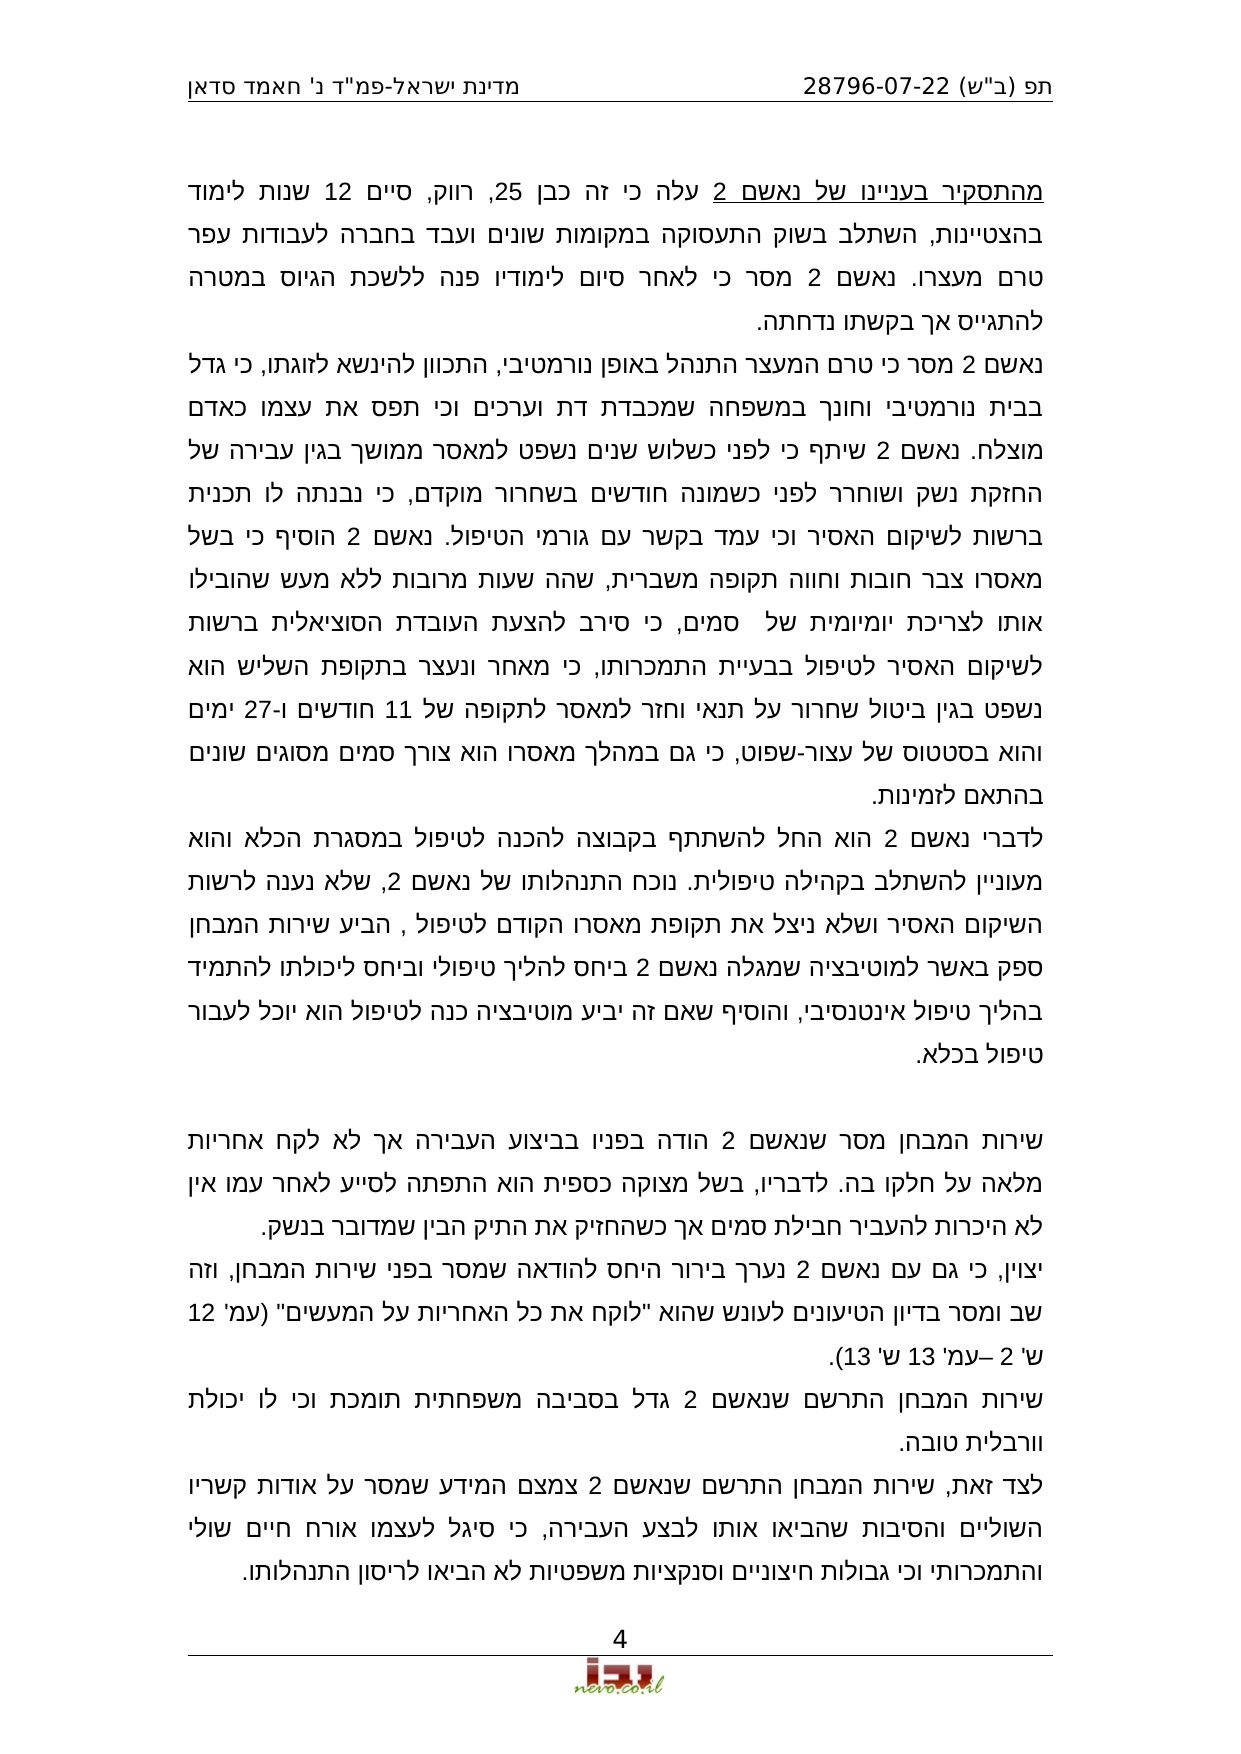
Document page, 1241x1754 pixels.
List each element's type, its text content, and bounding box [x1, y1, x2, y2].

text שירות המבחן מסר שנאשם 2 הודה בפניו בביצוע העבירה אך לא לקח אחריות מלאה על חלקו בה. לדבריו, בשל מצוקה כספית הוא התפתה לסייע לאחר עמו אין לא היכרות להעביר חבילת סמים אך כשהחזיק את התיק הבין שמדובר בנשק. [187, 1126, 1118, 1241]
picture [574, 1657, 666, 1695]
text נאשם 2 מסר כי טרם המעצר התנהל באופן נורמטיבי, התכוון להינשא לזוגתו, כי גדל בבית נורמטיבי וחונך במשפחה שמכבדת דת וערכים וכי תפס את עצמו כאדם מוצלח. נאשם 2 שיתף כי לפני כשלוש שנים נשפט למאסר ממושך בגין עבירה של החזקת נשק ושוחרר לפני כשמונה חודשים בשחרור מוקדם, כי נבנתה לו תכנית ברשות לשיקום האסיר וכי עמד בקשר עם גורמי הטיפול. נאשם 2 הוסיף כי בשל מאסרו צבר חובות וחווה תקופה משברית, שהה שעות מרובות ללא מעש שהובילו אותו לצריכת יומיומית של סמים, כי סירב להצעת העובדת הסוציאלית ברשות לשיקום האסיר לטיפול בבעיית התמכרותו, כי מאחר ונעצר בתקופת השליש הוא נשפט בגין ביטול שחרור על תנאי וחזר למאסר לתקופה של 11 חודשים ו-27 ימים והוא בסטטוס של עצור-שפוט, כי גם במהלך מאסרו הוא צורך סמים מסוגים שונים בהתאם לזמינות. [187, 350, 1118, 810]
text מהתסקיר בעניינו של נאשם 2 עלה כי זה כבן 25, רווק, סיים 12 שנות לימוד בהצטיינות, השתלב בשוק התעסוקה במקומות שונים ועבד בחברה לעבודות עפר טרם מעצרו. נאשם 2 מסר כי לאחר סיום לימודיו פנה ללשכת הגיוס במטרה להתגייס אך בקשתו נדחתה. [187, 177, 1118, 335]
text יצוין, כי גם עם נאשם 2 נערך בירור היחס להודאה שמסר בפני שירות המבחן, וזה שב ומסר בדיון הטיעונים לעונש שהוא "לוקח את כל האחריות על המעשים" (עמ' 12 ש' 2 –עמ' 13 ש' 13). [187, 1255, 1044, 1370]
text לדברי נאשם 2 הוא החל להשתתף בקבוצה להכנה לטיפול במסגרת הכלא והוא מעוניין להשתלב בקהילה טיפולית. נוכח התנהלותו של נאשם 2, שלא נענה לרשות השיקום האסיר ושלא ניצל את תקופת מאסרו הקודם לטיפול , הביע שירות המבחן ספק באשר למוטיבציה שמגלה נאשם 2 ביחס להליך טיפולי וביחס ליכולתו להתמיד בהליך טיפול אינטנסיבי, והוסיף שאם זה יביע מוטיבציה כנה לטיפול הוא יוכל לעבור טיפול בכלא. [187, 824, 1118, 1068]
text שירות המבחן התרשם שנאשם 2 גדל בסביבה משפחתית תומכת וכי לו יכולת וורבלית טובה. [187, 1385, 1118, 1457]
text לצד זאת, שירות המבחן התרשם שנאשם 2 צמצם המידע שמסר על אודות קשריו השוליים והסיבות שהביאו אותו לבצע העבירה, כי סיגל לעצמו אורח חיים שולי והתמכרותי וכי גבולות חיצוניים וסנקציות משפטיות לא הביאו לריסון התנהלותו. [187, 1471, 1044, 1586]
